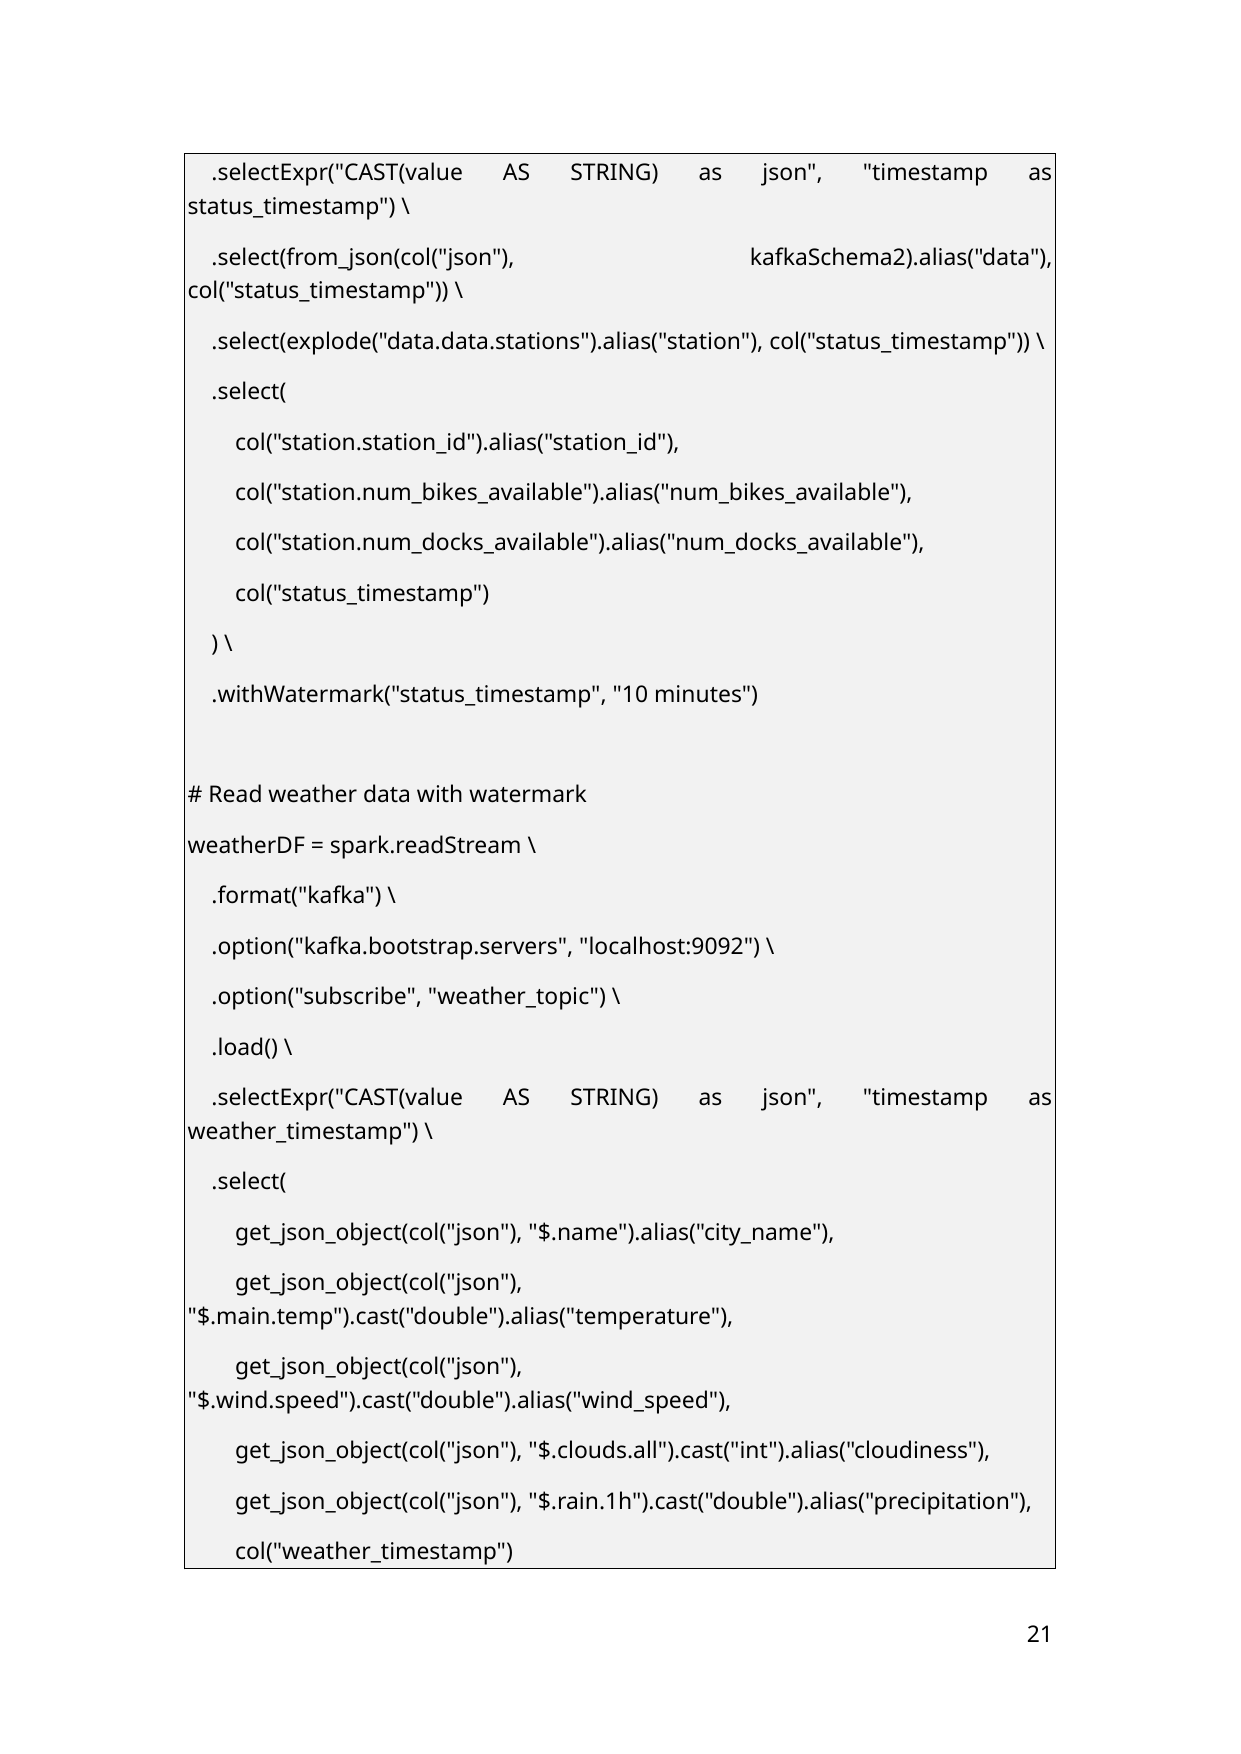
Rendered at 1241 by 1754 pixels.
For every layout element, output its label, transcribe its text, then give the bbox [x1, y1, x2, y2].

text col("station.num_docks_available").alias("num_docks_available"), [185, 523, 1055, 557]
text .format("kafka") \ [185, 876, 1055, 910]
text get_json_object(col("json"), "$.wind.speed").cast("double").alias("wind_speed"), [185, 1347, 1055, 1415]
text # Read weather data with watermark [185, 775, 1055, 809]
text col("status_timestamp") [185, 573, 1055, 608]
text .load() \ [185, 1027, 1055, 1062]
text .select( [185, 1162, 1055, 1196]
text .option("kafka.bootstrap.servers", "localhost:9092") \ [185, 926, 1055, 961]
text col("station.num_bikes_available").alias("num_bikes_available"), [185, 473, 1055, 507]
text .select(explode("data.data.stations").alias("station"), col("status_timestamp")) \ [185, 321, 1055, 356]
text .selectExpr("CAST(value AS STRING) as json", "timestamp as weather_timestamp") \ [185, 1078, 1055, 1146]
text get_json_object(col("json"), "$.main.temp").cast("double").alias("temperature"), [185, 1263, 1055, 1331]
text .selectExpr("CAST(value AS STRING) as json", "timestamp as status_timestamp") \ [185, 154, 1055, 221]
text .withWatermark("status_timestamp", "10 minutes") [185, 674, 1055, 709]
text get_json_object(col("json"), "$.rain.1h").cast("double").alias("precipitation"), [185, 1481, 1055, 1516]
text col("weather_timestamp") [185, 1532, 1055, 1568]
text get_json_object(col("json"), "$.name").alias("city_name"), [185, 1212, 1055, 1247]
text .select(from_json(col("json"), kafkaSchema2).alias("data"), col("status_timestamp")) \ [185, 237, 1055, 305]
text weatherDF = spark.readStream \ [185, 826, 1055, 860]
text .select( [185, 372, 1055, 406]
text get_json_object(col("json"), "$.clouds.all").cast("int").alias("cloudiness"), [185, 1431, 1055, 1465]
text ) \ [185, 624, 1055, 658]
text .option("subscribe", "weather_topic") \ [185, 977, 1055, 1011]
text col("station.station_id").alias("station_id"), [185, 422, 1055, 457]
